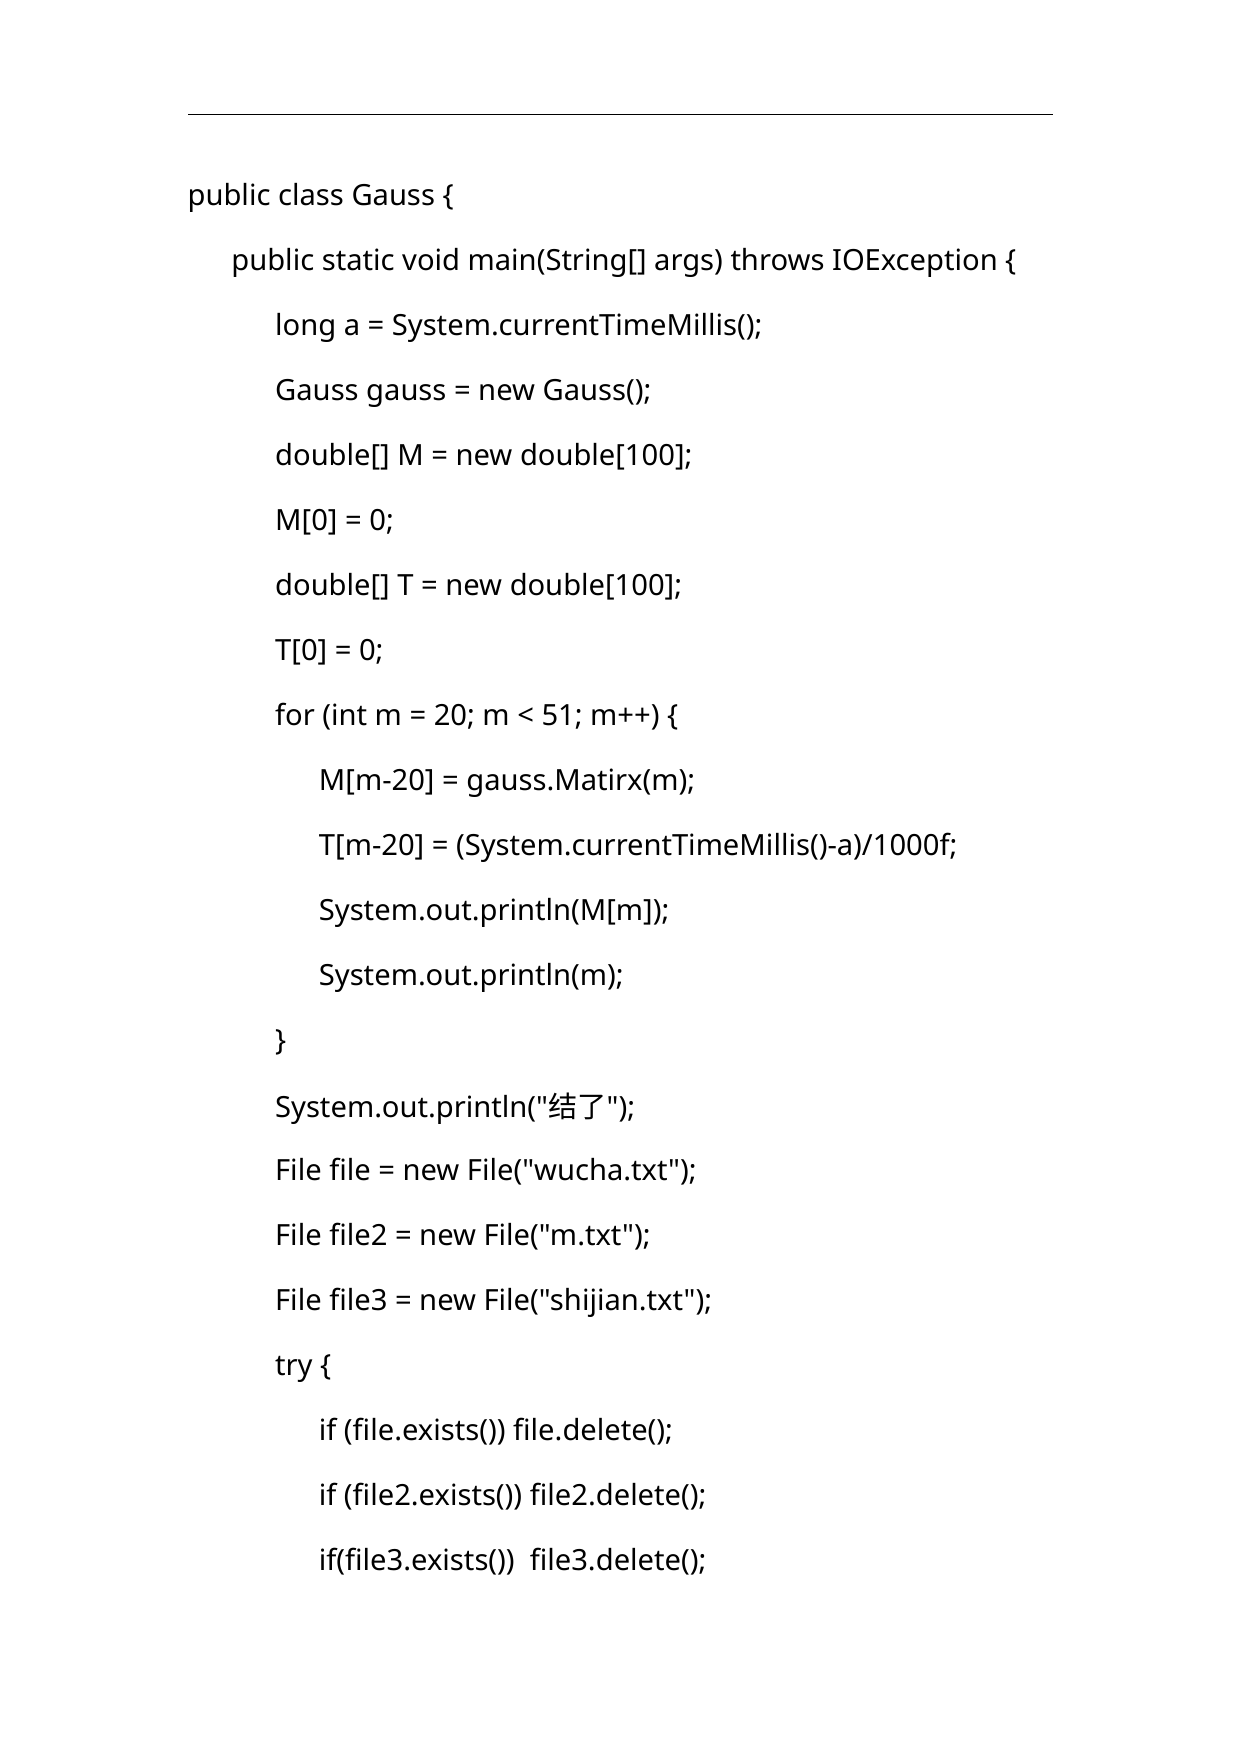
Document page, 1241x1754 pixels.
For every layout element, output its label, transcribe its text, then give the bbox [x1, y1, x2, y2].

text Gauss gauss = new Gauss(); [187, 357, 1034, 422]
text M[m-20] = gauss.Matirx(m); [187, 747, 1034, 812]
text double[] T = new double[100]; [187, 552, 1034, 617]
text public class Gauss { [187, 162, 1034, 227]
text try { [187, 1332, 1034, 1397]
text File file3 = new File("shijian.txt"); [187, 1267, 1034, 1332]
text long a = System.currentTimeMillis(); [187, 292, 1034, 357]
text for (int m = 20; m < 51; m++) { [187, 682, 1034, 747]
text public static void main(String[] args) throws IOException { [187, 227, 1034, 292]
text M[0] = 0; [187, 487, 1034, 552]
text if (file2.exists()) file2.delete(); [187, 1462, 1034, 1527]
text double[] M = new double[100]; [187, 422, 1034, 487]
text if(file3.exists()) file3.delete(); [187, 1527, 1034, 1592]
text File file = new File("wucha.txt"); [187, 1137, 1034, 1202]
text T[0] = 0; [187, 617, 1034, 682]
text System.out.println(M[m]); [187, 877, 1034, 942]
text File file2 = new File("m.txt"); [187, 1202, 1034, 1267]
text T[m-20] = (System.currentTimeMillis()-a)/1000f; [187, 812, 1034, 877]
text System.out.println(m); [187, 942, 1034, 1007]
text if (file.exists()) file.delete(); [187, 1397, 1034, 1462]
text System.out.println("结了"); [187, 1072, 1034, 1137]
text } [187, 1007, 1034, 1072]
